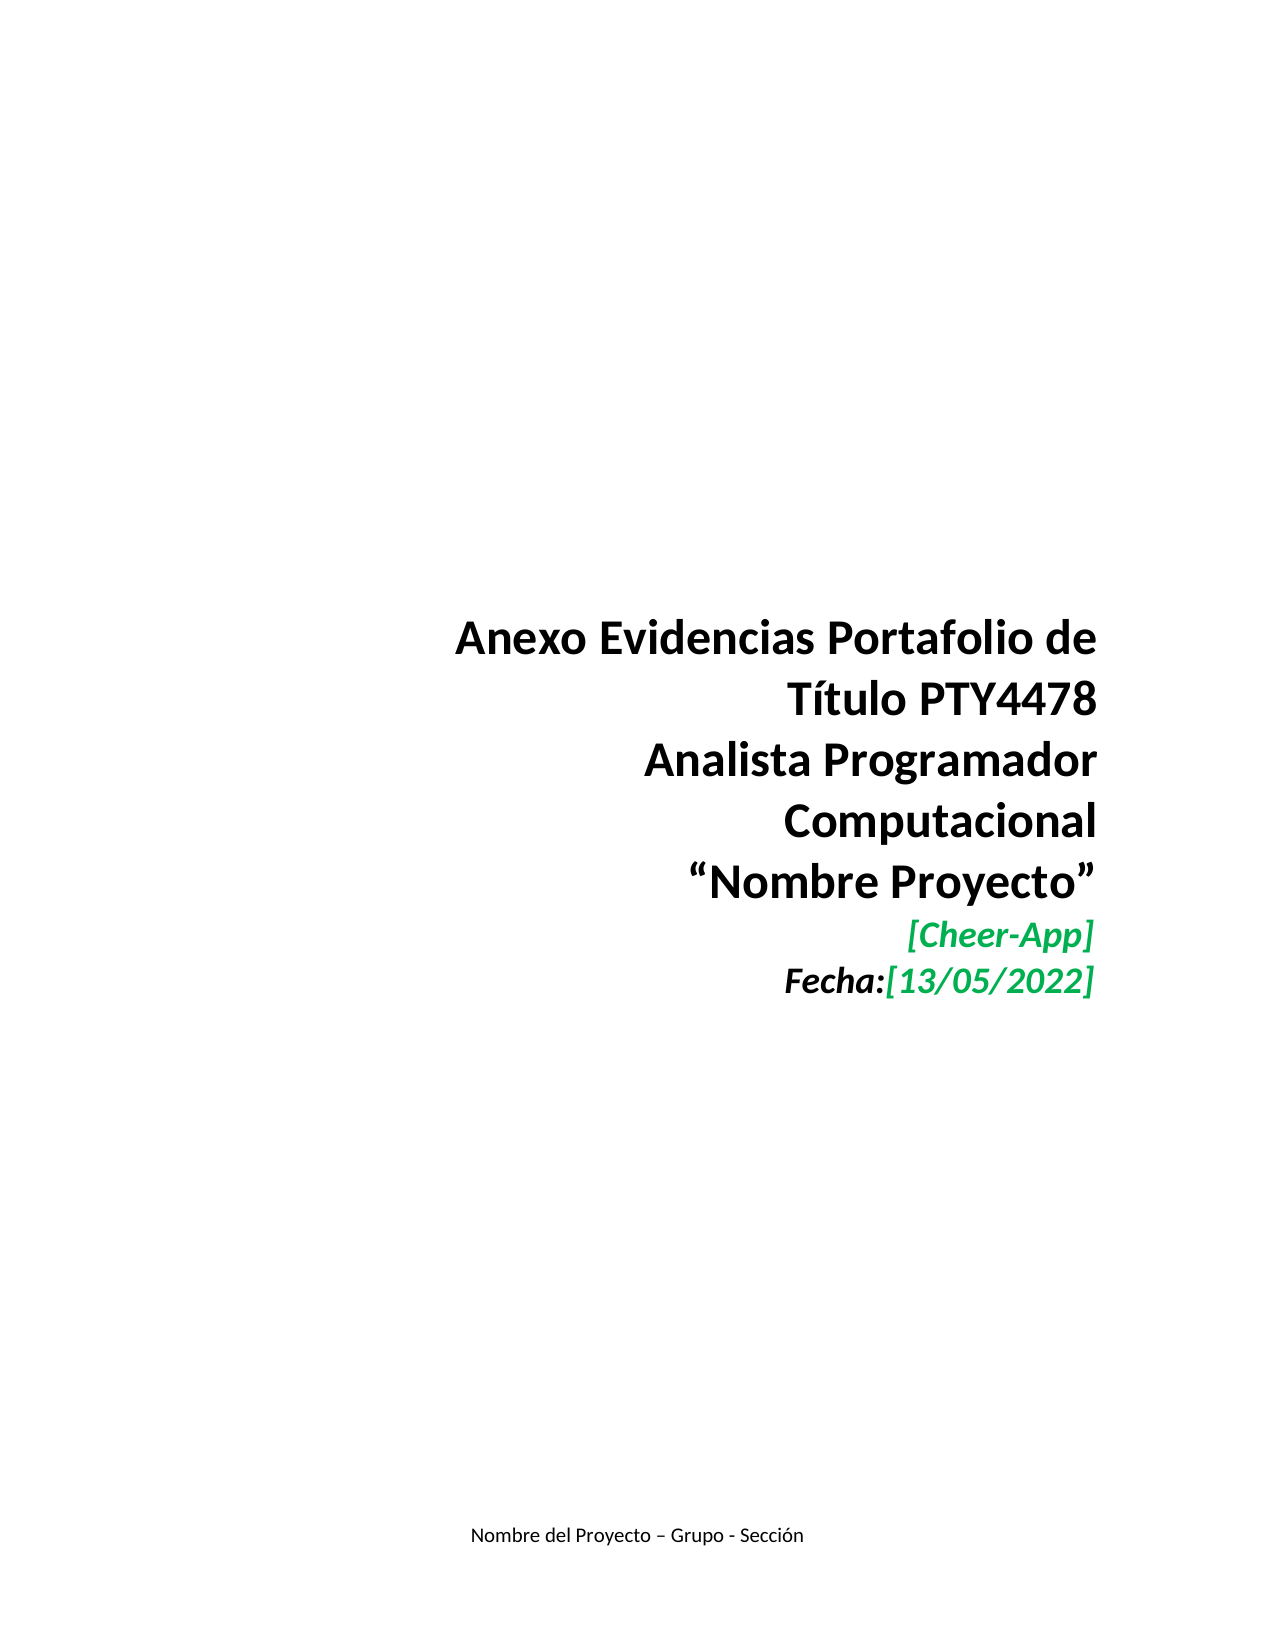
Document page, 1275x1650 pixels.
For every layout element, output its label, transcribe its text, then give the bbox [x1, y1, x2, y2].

text Anexo Evidencias Portafolio de Título PTY4478 [325, 606, 1098, 728]
text [Cheer-App] [177, 911, 1098, 957]
text Fecha:[13/05/2022] [177, 957, 1098, 1003]
text Analista Programador Computacional [325, 728, 1098, 850]
text “Nombre Proyecto” [177, 850, 1098, 911]
